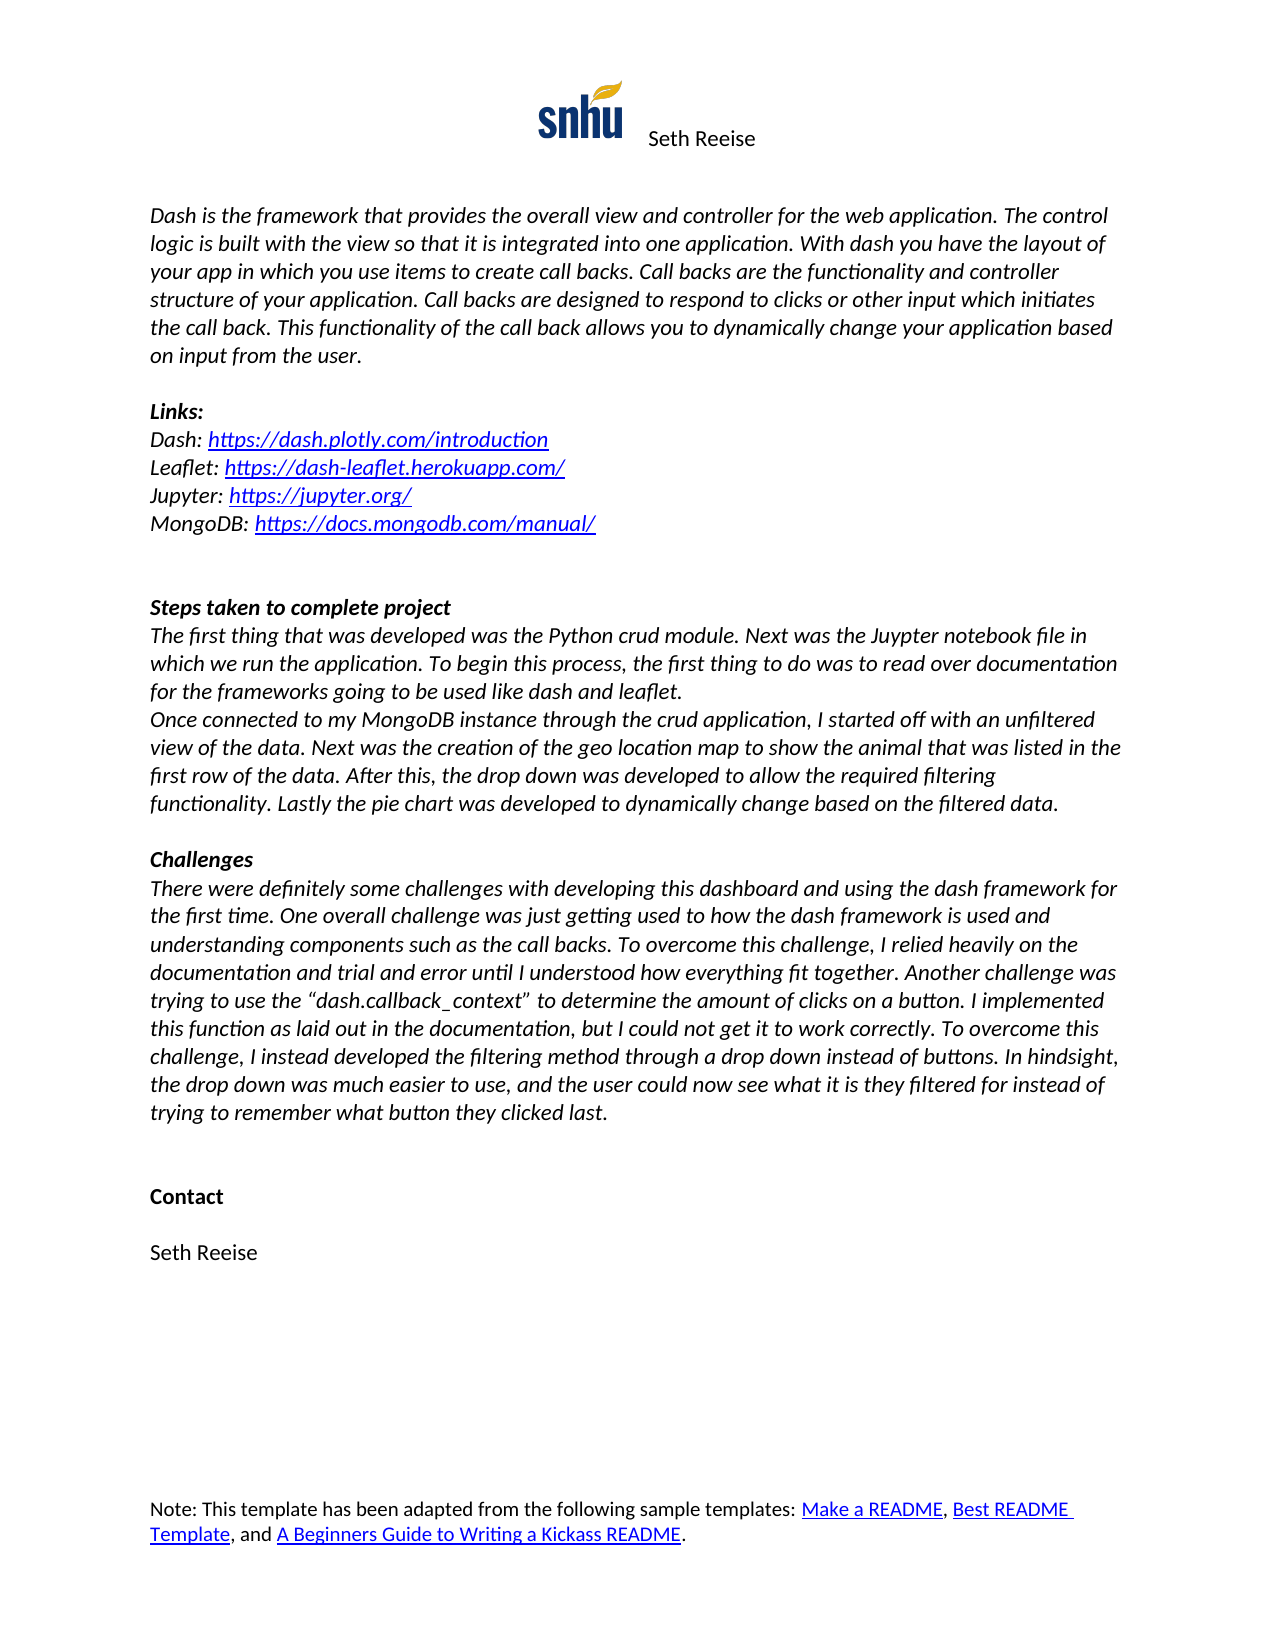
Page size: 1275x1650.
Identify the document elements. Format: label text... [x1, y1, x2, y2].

text The first thing that was developed was the Python crud module. Next was the Juypter notebook file in which we run the application. To begin this process, the first thing to do was to read over documentation for the frameworks going to be used like dash and leaflet. [150, 621, 1125, 706]
text Dash is the framework that provides the overall view and controller for the web application. The control logic is built with the view so that it is integrated into one application. With dash you have the layout of your app in which you use items to create call backs. Call backs are the functionality and controller structure of your application. Call backs are designed to respond to clicks or other input which initiates the call back. This functionality of the call back allows you to dynamically change your application based on input from the user. [150, 201, 1125, 369]
text Links: [150, 397, 1125, 425]
text There were definitely some challenges with developing this dashboard and using the dash framework for the first time. One overall challenge was just getting used to how the dash framework is used and understanding components such as the call backs. To overcome this challenge, I relied heavily on the documentation and trial and error until I understood how everything fit together. Another challenge was trying to use the “dash.callback_context” to determine the amount of clicks on a button. I implemented this function as laid out in the documentation, but I could not get it to work correctly. To overcome this challenge, I instead developed the filtering method through a drop down instead of buttons. In hindsight, the drop down was much easier to use, and the user could now see what it is they filtered for instead of trying to remember what button they clicked last. [150, 874, 1125, 1126]
subtitle Contact [150, 1182, 1125, 1210]
text MongoDB: https://docs.mongodb.com/manual/ [150, 509, 1125, 537]
picture [519, 75, 648, 147]
text Leaflet: https://dash-leaflet.herokuapp.com/ [150, 453, 1125, 481]
text Dash: https://dash.plotly.com/introduction [150, 425, 1125, 453]
text Steps taken to complete project [150, 593, 1125, 621]
text Jupyter: https://jupyter.org/ [150, 481, 1125, 509]
text Once connected to my MongoDB instance through the crud application, I started off with an unfiltered view of the data. Next was the creation of the geo location map to show the animal that was listed in the first row of the data. After this, the drop down was developed to allow the required filtering functionality. Lastly the pie chart was developed to dynamically change based on the filtered data. [150, 706, 1125, 818]
text Challenges [150, 846, 1125, 874]
text Seth Reeise [150, 1238, 1125, 1266]
